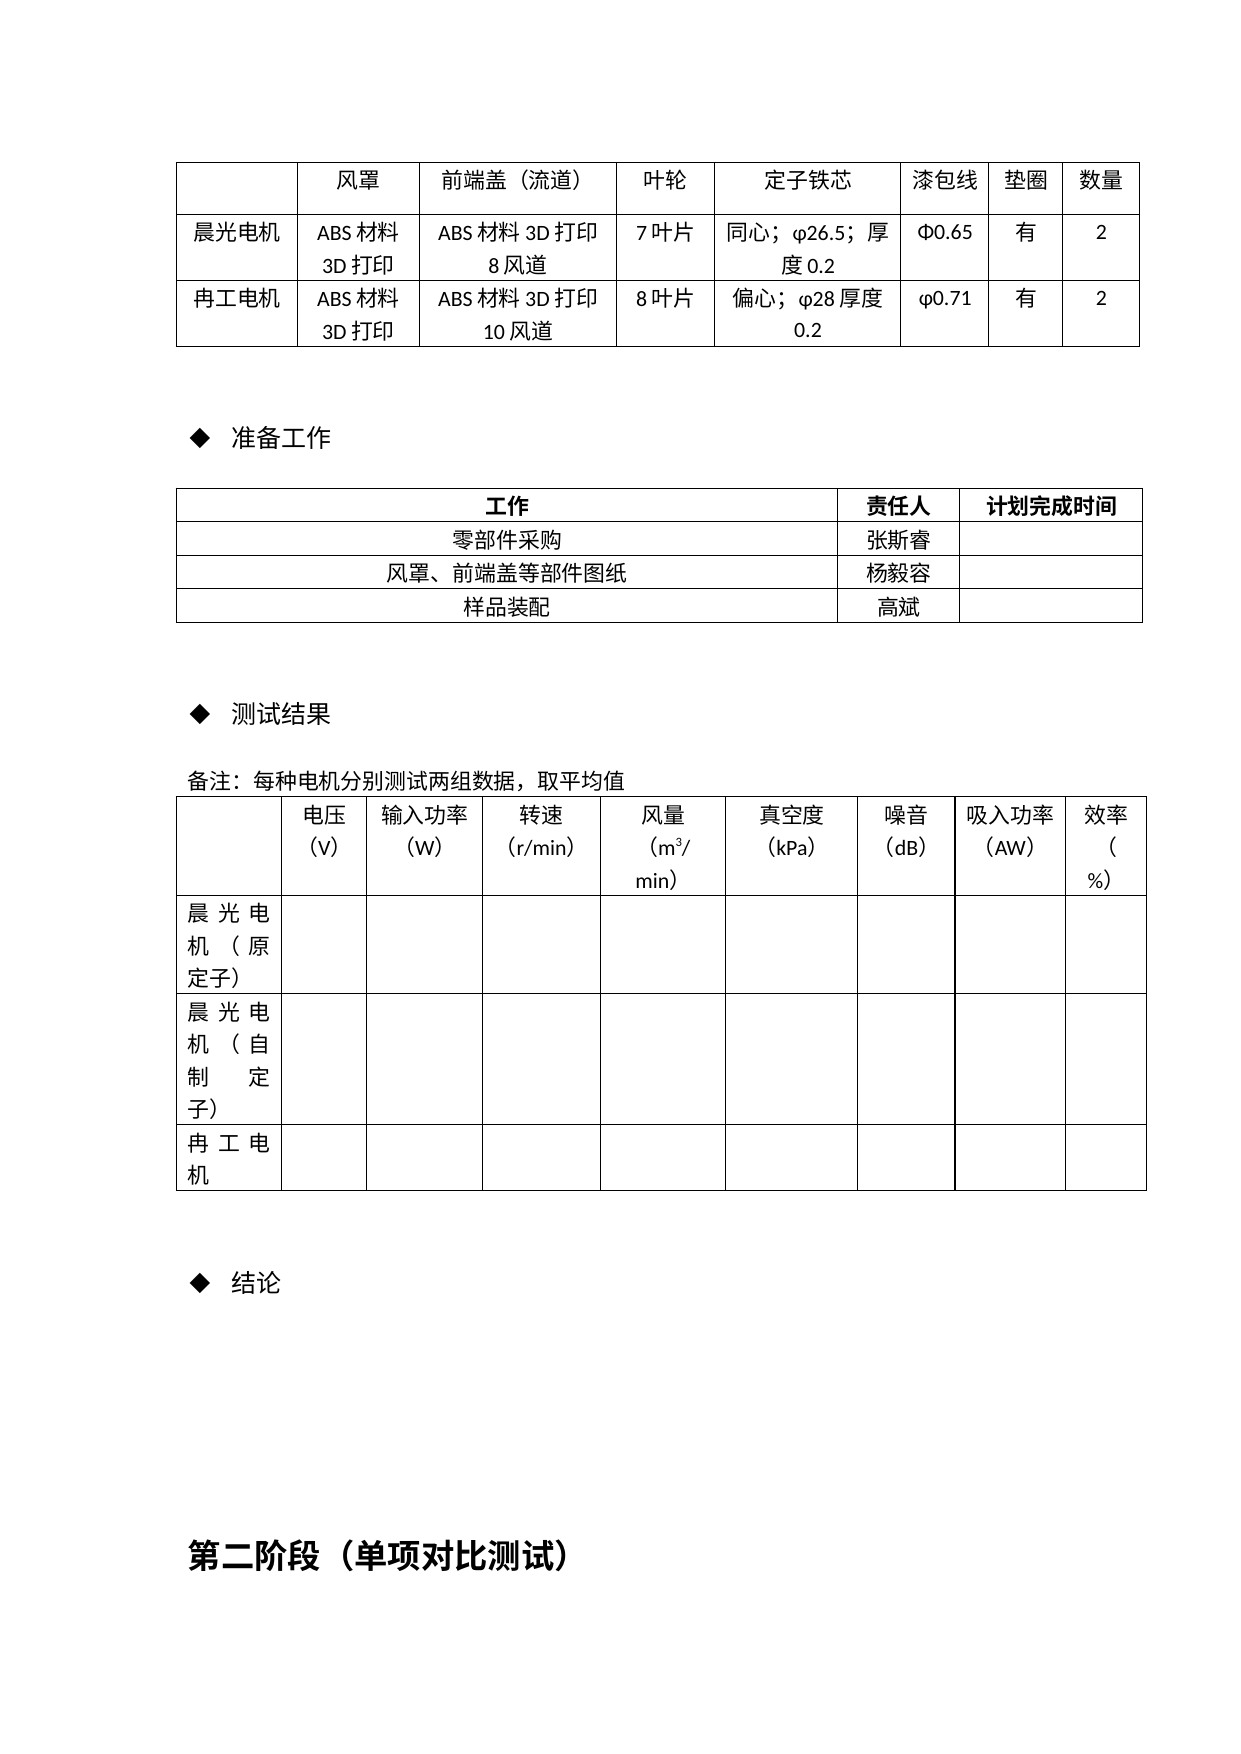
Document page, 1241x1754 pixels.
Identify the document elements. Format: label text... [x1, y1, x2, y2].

table_cell [483, 994, 600, 1124]
table_cell [858, 896, 954, 993]
table_cell [1066, 994, 1146, 1124]
table_cell 偏心；φ28厚度0.2 [715, 281, 900, 346]
table_header 吸入功率（AW） [956, 797, 1065, 895]
table_cell [483, 1125, 600, 1190]
table_cell ABS材料3D打印 8风道 [420, 215, 616, 280]
table_cell [956, 1125, 1065, 1190]
subtitle 准备工作 [187, 404, 1053, 469]
table_header 电压（V） [282, 797, 366, 895]
table_cell [960, 556, 1142, 588]
table_cell [601, 1125, 725, 1190]
table_cell 杨毅容 [838, 556, 959, 588]
table_header 漆包线 [901, 163, 988, 214]
table_header 数量 [1063, 163, 1139, 214]
table_cell [956, 994, 1065, 1124]
table_header 叶轮 [617, 163, 714, 214]
table_cell [1066, 896, 1146, 993]
table_cell 7叶片 [617, 215, 714, 280]
table_cell [282, 896, 366, 993]
table_cell 晨光电机（自制定子） [177, 994, 281, 1124]
table_header 真空度（kPa） [726, 797, 857, 895]
table_cell [726, 896, 857, 993]
table_cell 2 [1063, 281, 1139, 346]
table_cell 高斌 [838, 589, 959, 622]
table_cell [1066, 1125, 1146, 1190]
table_header 责任人 [838, 489, 959, 521]
table_cell [858, 994, 954, 1124]
table_cell [282, 994, 366, 1124]
table_header 输入功率（W） [367, 797, 482, 895]
table_cell 样品装配 [177, 589, 837, 622]
table_header 转速（r/min） [483, 797, 600, 895]
table_cell 晨光电机（原定子） [177, 896, 281, 993]
table_cell [601, 994, 725, 1124]
table_cell ABS材料3D打印 [298, 215, 419, 280]
table_cell 冉工电机 [177, 281, 297, 346]
table_cell 张斯睿 [838, 522, 959, 555]
table_cell [858, 1125, 954, 1190]
table_cell 冉工电机 [177, 1125, 281, 1190]
table_cell 同心；φ26.5；厚度0.2 [715, 215, 900, 280]
table_header 前端盖（流道） [420, 163, 616, 214]
table_cell [960, 589, 1142, 622]
table_cell φ0.71 [901, 281, 988, 346]
table_header 定子铁芯 [715, 163, 900, 214]
text 备注：每种电机分别测试两组数据，取平均值 [187, 764, 1053, 796]
table_cell ABS材料3D打印 10风道 [420, 281, 616, 346]
table_cell Φ0.65 [901, 215, 988, 280]
table_cell [956, 896, 1065, 993]
table_header 计划完成时间 [960, 489, 1142, 521]
table_cell 8叶片 [617, 281, 714, 346]
table_cell [367, 896, 482, 993]
table_cell 零部件采购 [177, 522, 837, 555]
table_cell 晨光电机 [177, 215, 297, 280]
table_cell 有 [989, 281, 1062, 346]
subtitle 测试结果 [187, 680, 1053, 745]
table_header [177, 797, 281, 895]
table_header 风量（m3/min） [601, 797, 725, 895]
table_cell ABS材料3D打印 [298, 281, 419, 346]
table_cell [726, 994, 857, 1124]
table_cell 2 [1063, 215, 1139, 280]
table_header 风罩 [298, 163, 419, 214]
table_cell [726, 1125, 857, 1190]
table_cell [483, 896, 600, 993]
table_header 工作 [177, 489, 837, 521]
table_cell [282, 1125, 366, 1190]
table_header [177, 163, 297, 214]
table_cell [367, 1125, 482, 1190]
table_cell 风罩、前端盖等部件图纸 [177, 556, 837, 588]
table_cell [601, 896, 725, 993]
subtitle 结论 [187, 1249, 1053, 1314]
table_cell [960, 522, 1142, 555]
table_cell [367, 994, 482, 1124]
subtitle 第二阶段（单项对比测试） [187, 1522, 1053, 1587]
table_cell 有 [989, 215, 1062, 280]
table_header 垫圈 [989, 163, 1062, 214]
table_header 噪音（dB） [858, 797, 954, 895]
table_header 效率（%） [1066, 797, 1146, 895]
